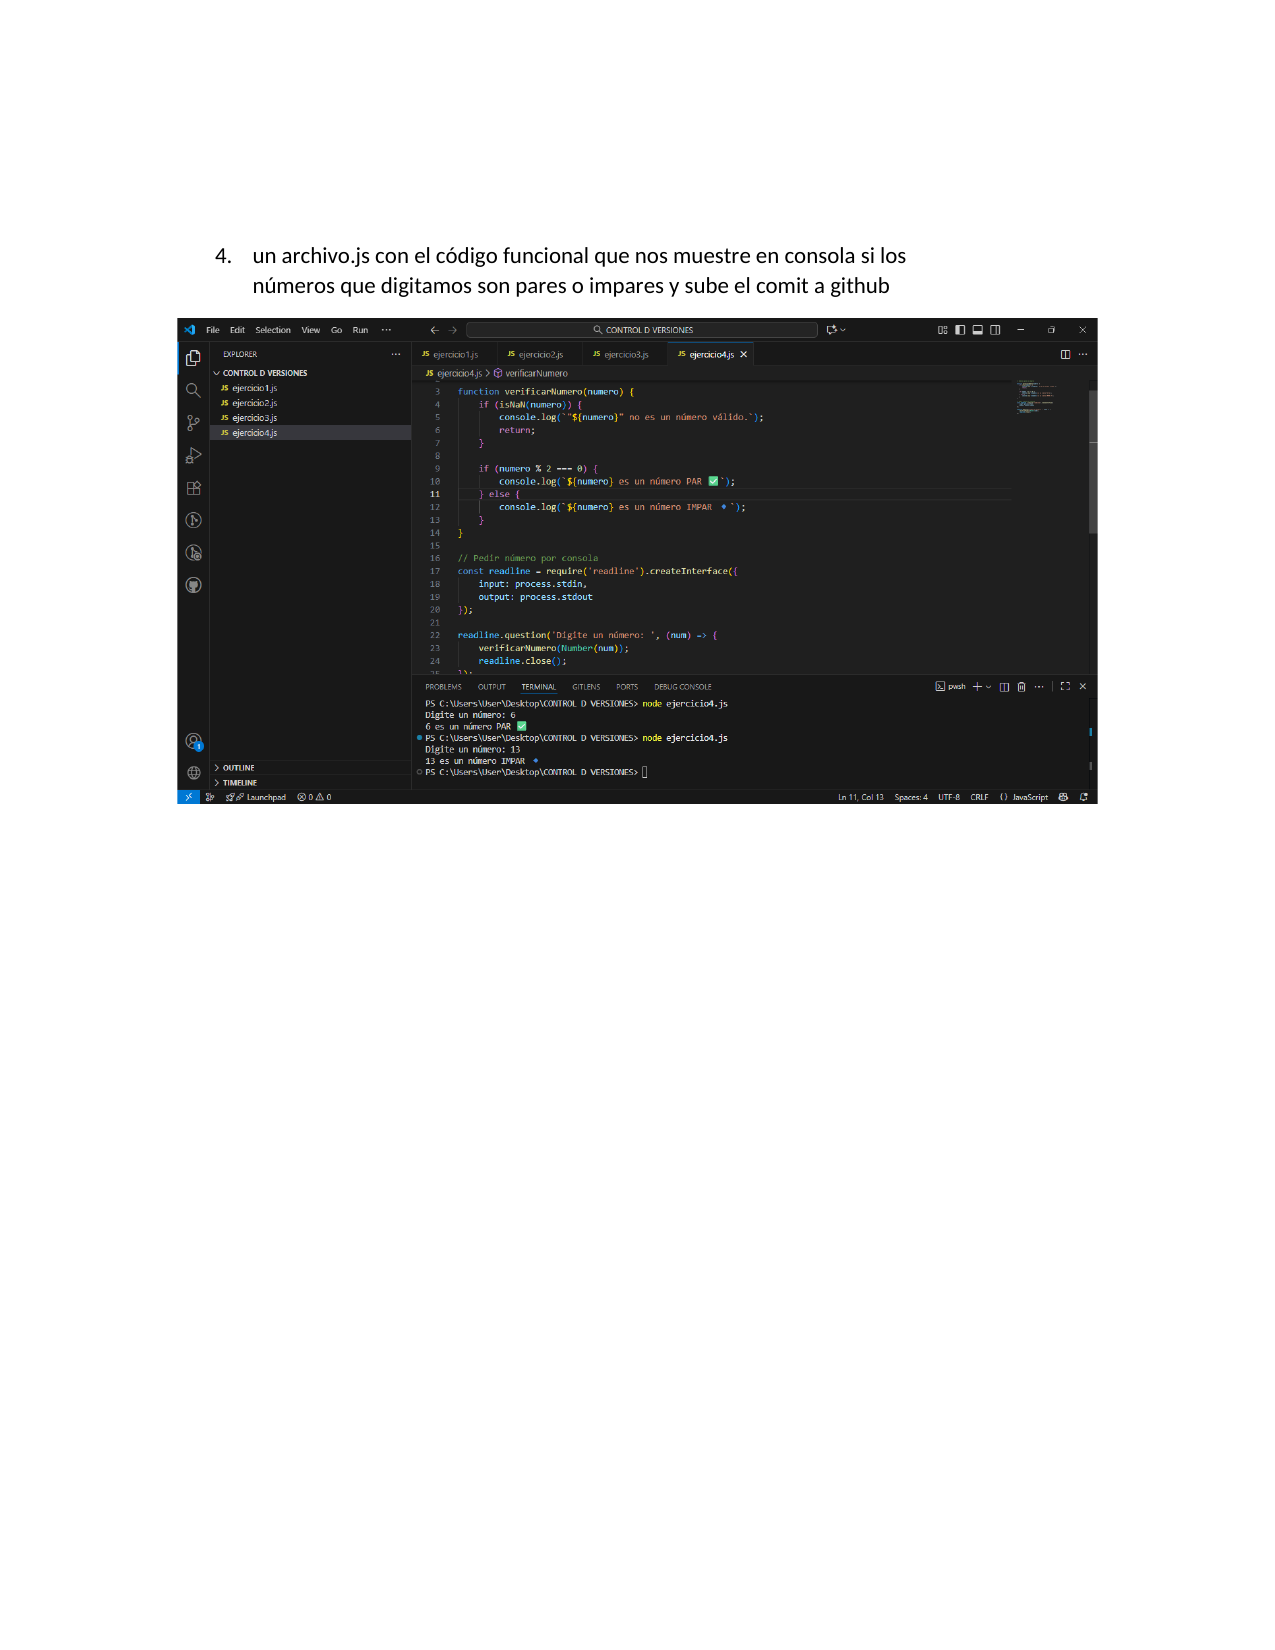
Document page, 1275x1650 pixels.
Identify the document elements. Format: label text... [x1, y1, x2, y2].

picture [177, 318, 1098, 804]
list un archivo.js con el código funcional que nos muestre en consola si los números que digitamos son pares o impares y sube el comit a github [215, 241, 1098, 299]
